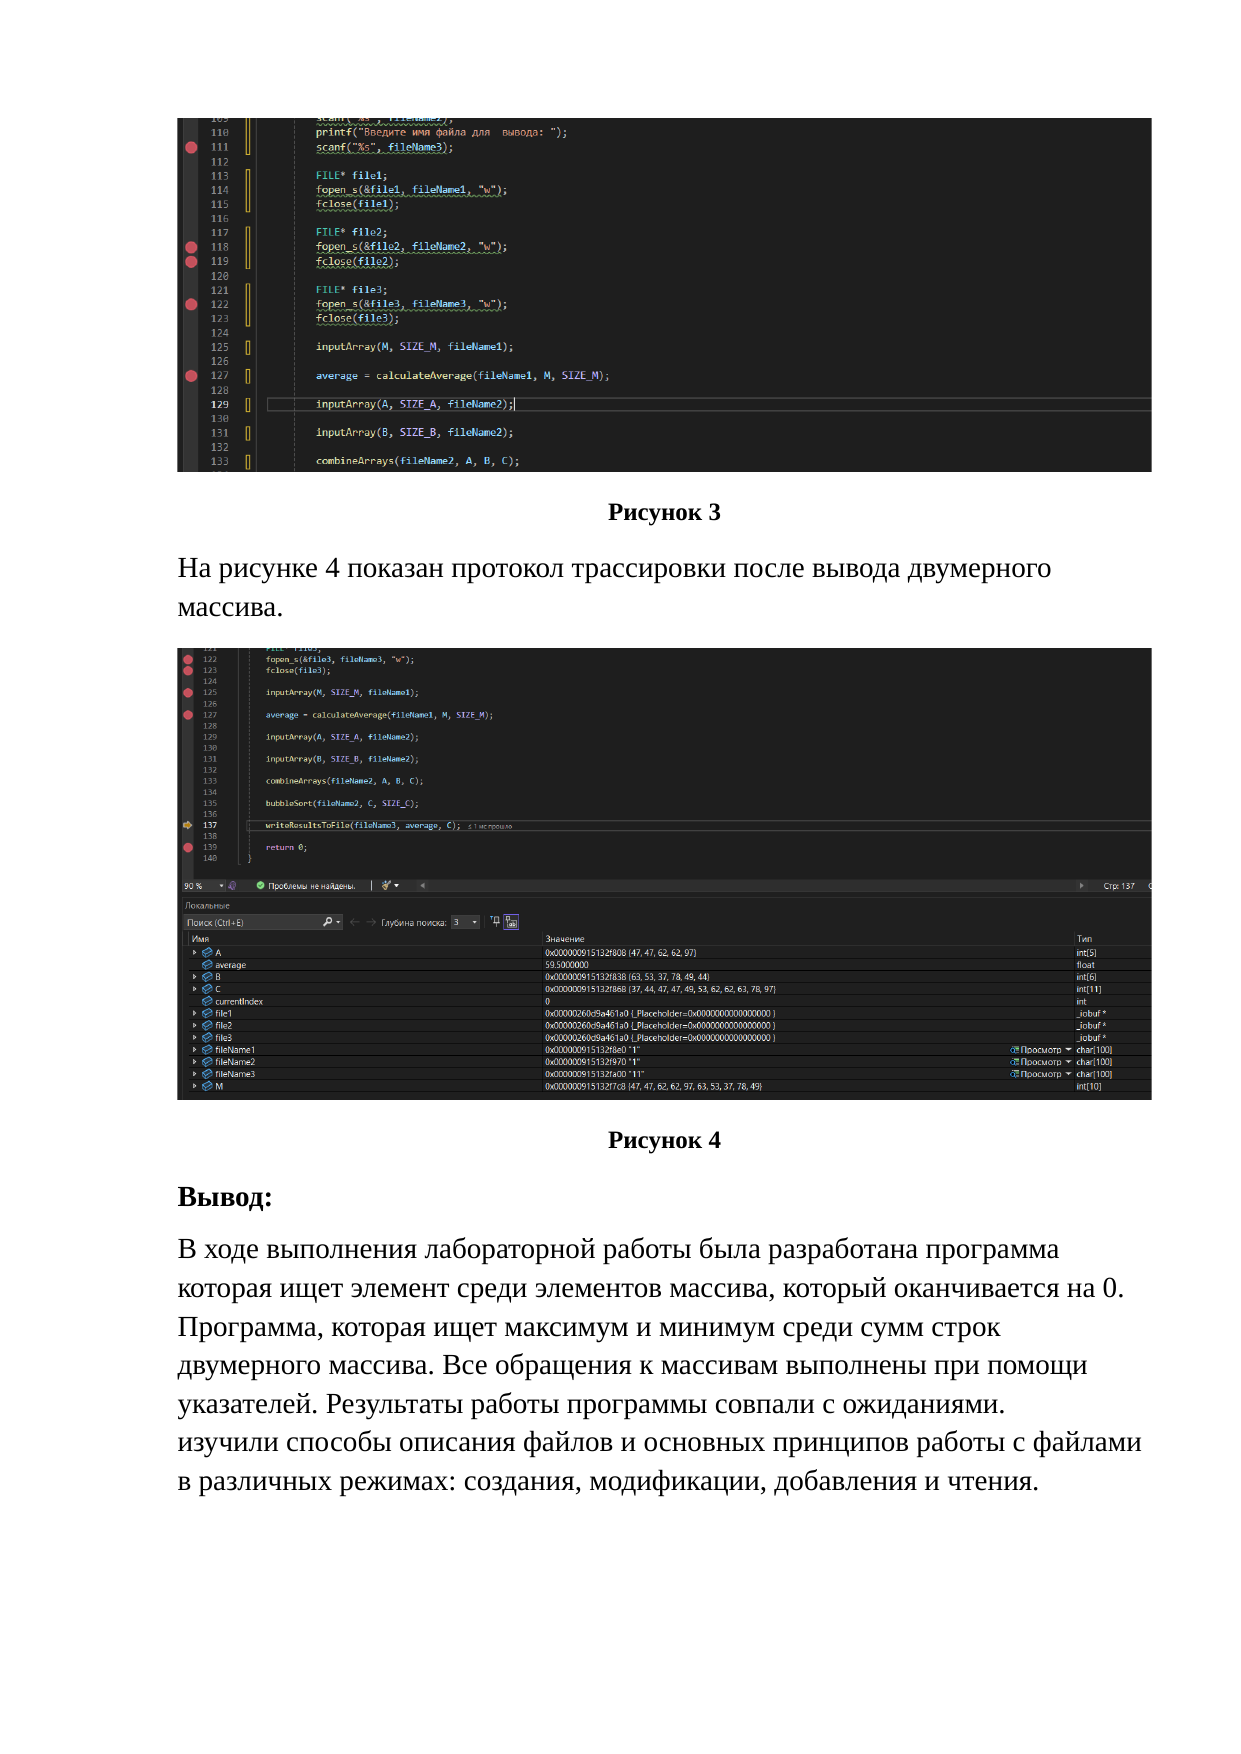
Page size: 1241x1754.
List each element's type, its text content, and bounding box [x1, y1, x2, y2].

text Рисунок 4 [177, 1125, 1152, 1154]
picture [177, 118, 1152, 472]
text В ходе выполнения лабораторной работы была разработана программа которая ищет элемент среди элементов массива, который оканчивается на 0. [177, 1232, 1152, 1304]
text Программа, которая ищет максимум и минимум среди сумм строк двумерного массива. Все обращения к массивам выполнены при помощи указателей. Результаты работы программы совпали с ожиданиями. [177, 1309, 1152, 1419]
text Рисунок 3 [177, 497, 1152, 526]
text На рисунке 4 показан протокол трассировки после вывода двумерного массива. [177, 551, 1152, 623]
picture [177, 648, 1152, 1100]
text изучили способы описания файлов и основных принципов работы с файлами в различных режимах: создания, модификации, добавления и чтения. [177, 1424, 1152, 1496]
text Вывод: [177, 1179, 1152, 1212]
